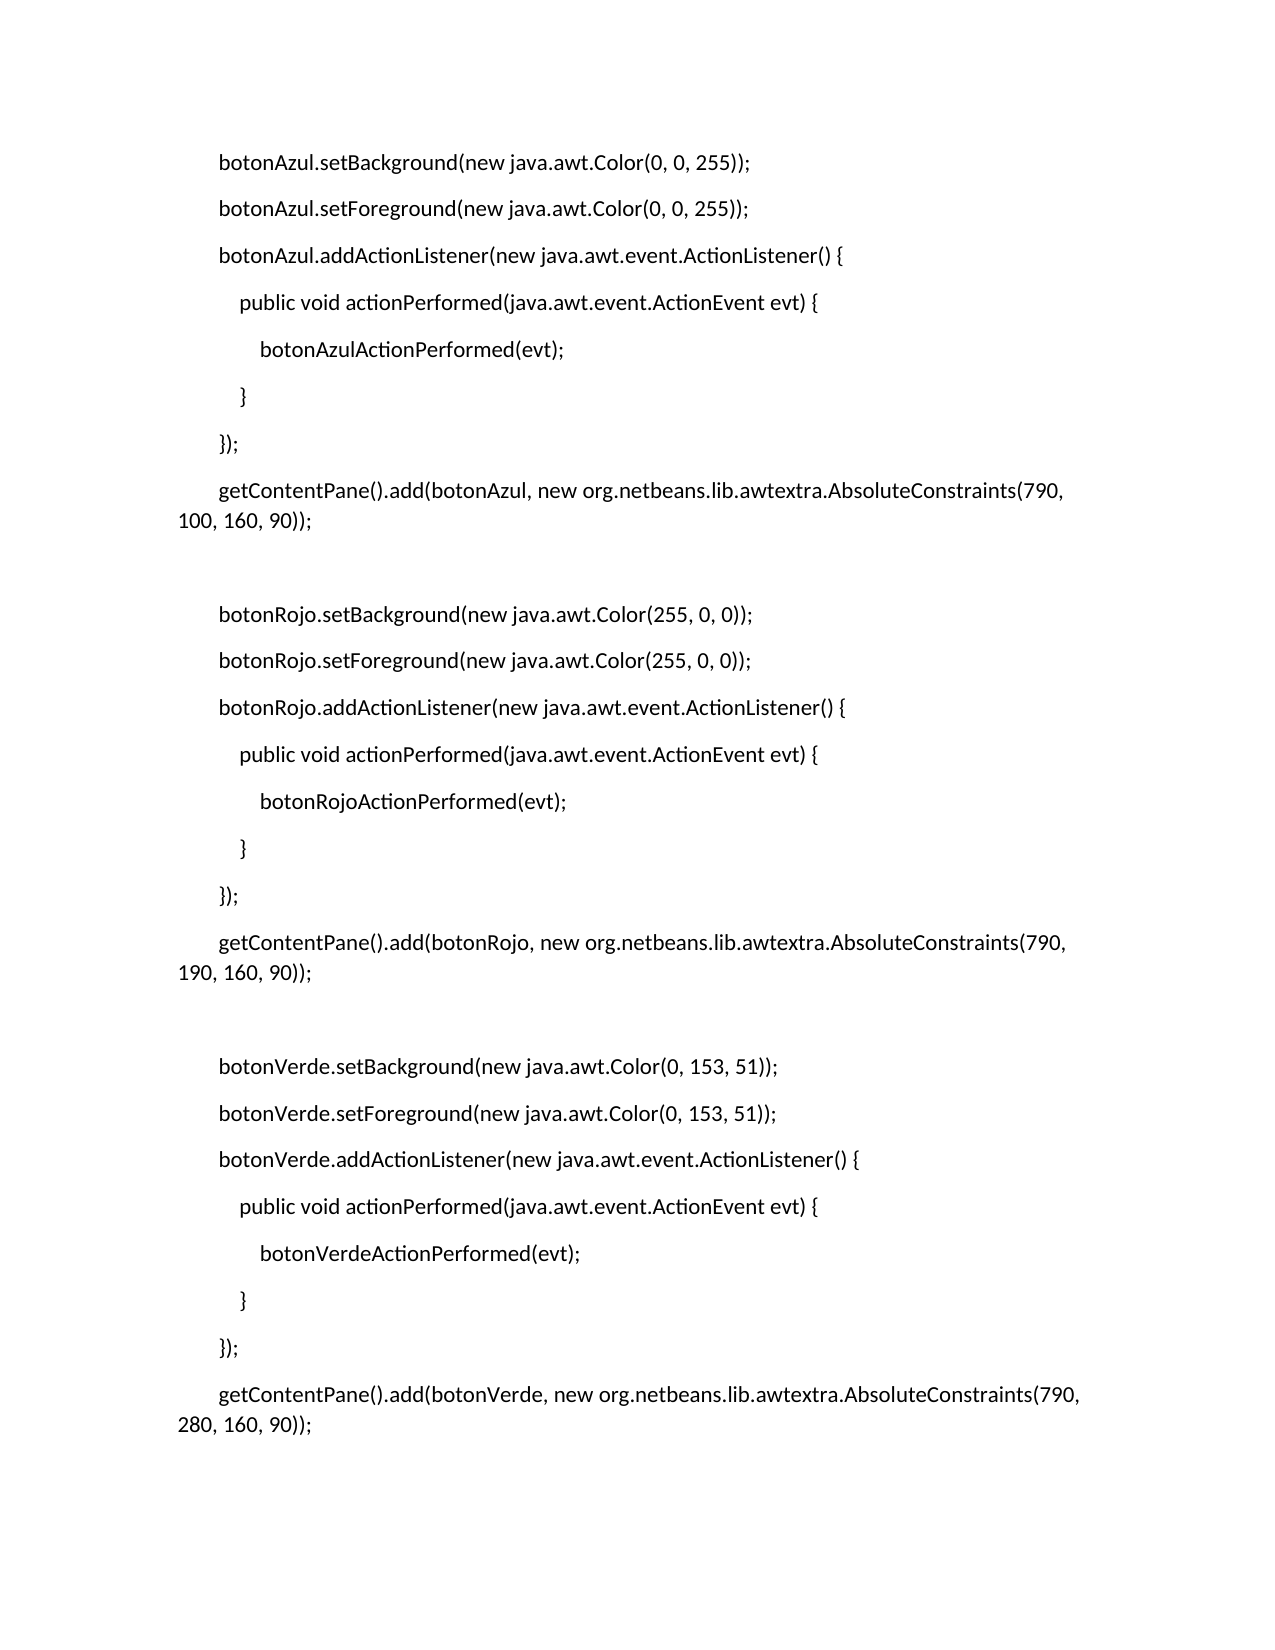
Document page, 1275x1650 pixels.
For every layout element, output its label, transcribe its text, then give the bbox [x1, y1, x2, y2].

text botonRojo.setForeground(new java.awt.Color(255, 0, 0)); [177, 647, 1098, 674]
text public void actionPerformed(java.awt.event.ActionEvent evt) { [177, 288, 1098, 316]
text }); [177, 1333, 1098, 1361]
text botonVerde.setForeground(new java.awt.Color(0, 153, 51)); [177, 1099, 1098, 1127]
text botonAzul.setBackground(new java.awt.Color(0, 0, 255)); [177, 148, 1098, 176]
text botonVerdeActionPerformed(evt); [177, 1239, 1098, 1267]
text botonVerde.addActionListener(new java.awt.event.ActionListener() { [177, 1146, 1098, 1173]
text }); [177, 429, 1098, 457]
text botonAzul.addActionListener(new java.awt.event.ActionListener() { [177, 241, 1098, 269]
text botonAzul.setForeground(new java.awt.Color(0, 0, 255)); [177, 194, 1098, 222]
text }); [177, 881, 1098, 909]
text } [177, 382, 1098, 410]
text public void actionPerformed(java.awt.event.ActionEvent evt) { [177, 1192, 1098, 1220]
text getContentPane().add(botonRojo, new org.netbeans.lib.awtextra.AbsoluteConstraints(790, 190, 160, 90)); [177, 928, 1098, 986]
text } [177, 834, 1098, 862]
text botonRojoActionPerformed(evt); [177, 787, 1098, 815]
text getContentPane().add(botonAzul, new org.netbeans.lib.awtextra.AbsoluteConstraints(790, 100, 160, 90)); [177, 476, 1098, 534]
text getContentPane().add(botonVerde, new org.netbeans.lib.awtextra.AbsoluteConstraints(790, 280, 160, 90)); [177, 1380, 1098, 1438]
text public void actionPerformed(java.awt.event.ActionEvent evt) { [177, 740, 1098, 768]
text botonRojo.setBackground(new java.awt.Color(255, 0, 0)); [177, 600, 1098, 628]
text botonAzulActionPerformed(evt); [177, 335, 1098, 363]
text botonRojo.addActionListener(new java.awt.event.ActionListener() { [177, 693, 1098, 721]
text } [177, 1286, 1098, 1314]
text botonVerde.setBackground(new java.awt.Color(0, 153, 51)); [177, 1052, 1098, 1080]
